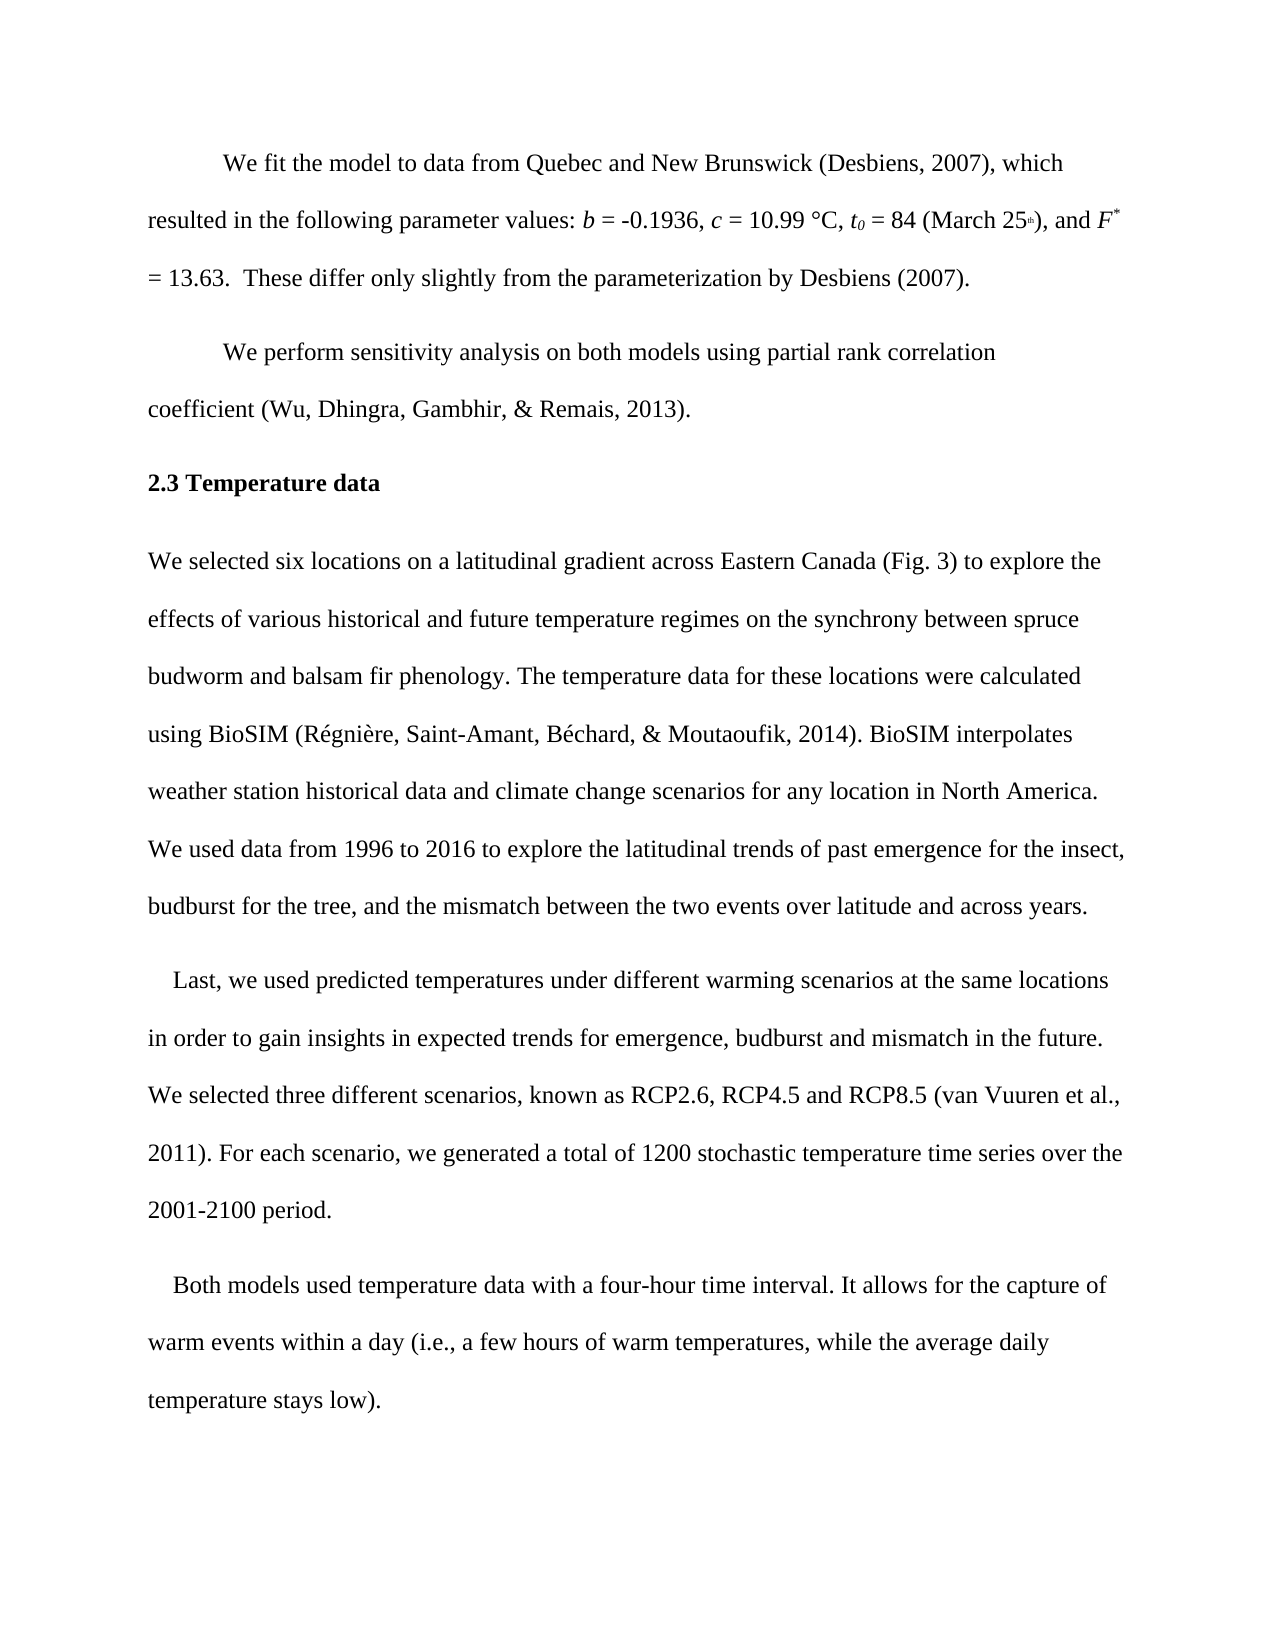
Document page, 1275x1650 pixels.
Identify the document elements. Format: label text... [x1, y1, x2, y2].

text Both models used temperature data with a four-hour time interval. It allows for the capture of warm events within a day (i.e., a few hours of warm temperatures, while the average daily temperature stays low). [148, 1270, 1127, 1413]
text We perform sensitivity analysis on both models using partial rank correlation coefficient (Wu, Dhingra, Gambhir, & Remais, 2013). [148, 337, 1127, 423]
text Last, we used predicted temperatures under different warming scenarios at the same locations in order to gain insights in expected trends for emergence, budburst and mismatch in the future. We selected three different scenarios, known as RCP2.6, RCP4.5 and RCP8.5 (van Vuuren et al., 2011). For each scenario, we generated a total of 1200 stochastic temperature time series over the 2001-2100 period. [148, 966, 1127, 1224]
text We selected six locations on a latitudinal gradient across Eastern Canada (Fig. 3) to explore the effects of various historical and future temperature regimes on the synchrony between spruce budworm and balsam fir phenology. The temperature data for these locations were calculated using BioSIM (Régnière, Saint-Amant, Béchard, & Moutaoufik, 2014). BioSIM interpolates weather station historical data and climate change scenarios for any location in North America. We used data from 1996 to 2016 to explore the latitudinal trends of past emergence for the insect, budburst for the tree, and the mismatch between the two events over latitude and across years. [148, 546, 1127, 920]
subtitle 2.3 Temperature data [148, 468, 1127, 497]
text We fit the model to data from Quebec and New Brunswick (Desbiens, 2007), which resulted in the following parameter values: b = -0.1936, c = 10.99 °C, t0 = 84 (March 25th), and F* = 13.63. These differ only slightly from the parameterization by Desbiens (2007). [148, 148, 1127, 291]
